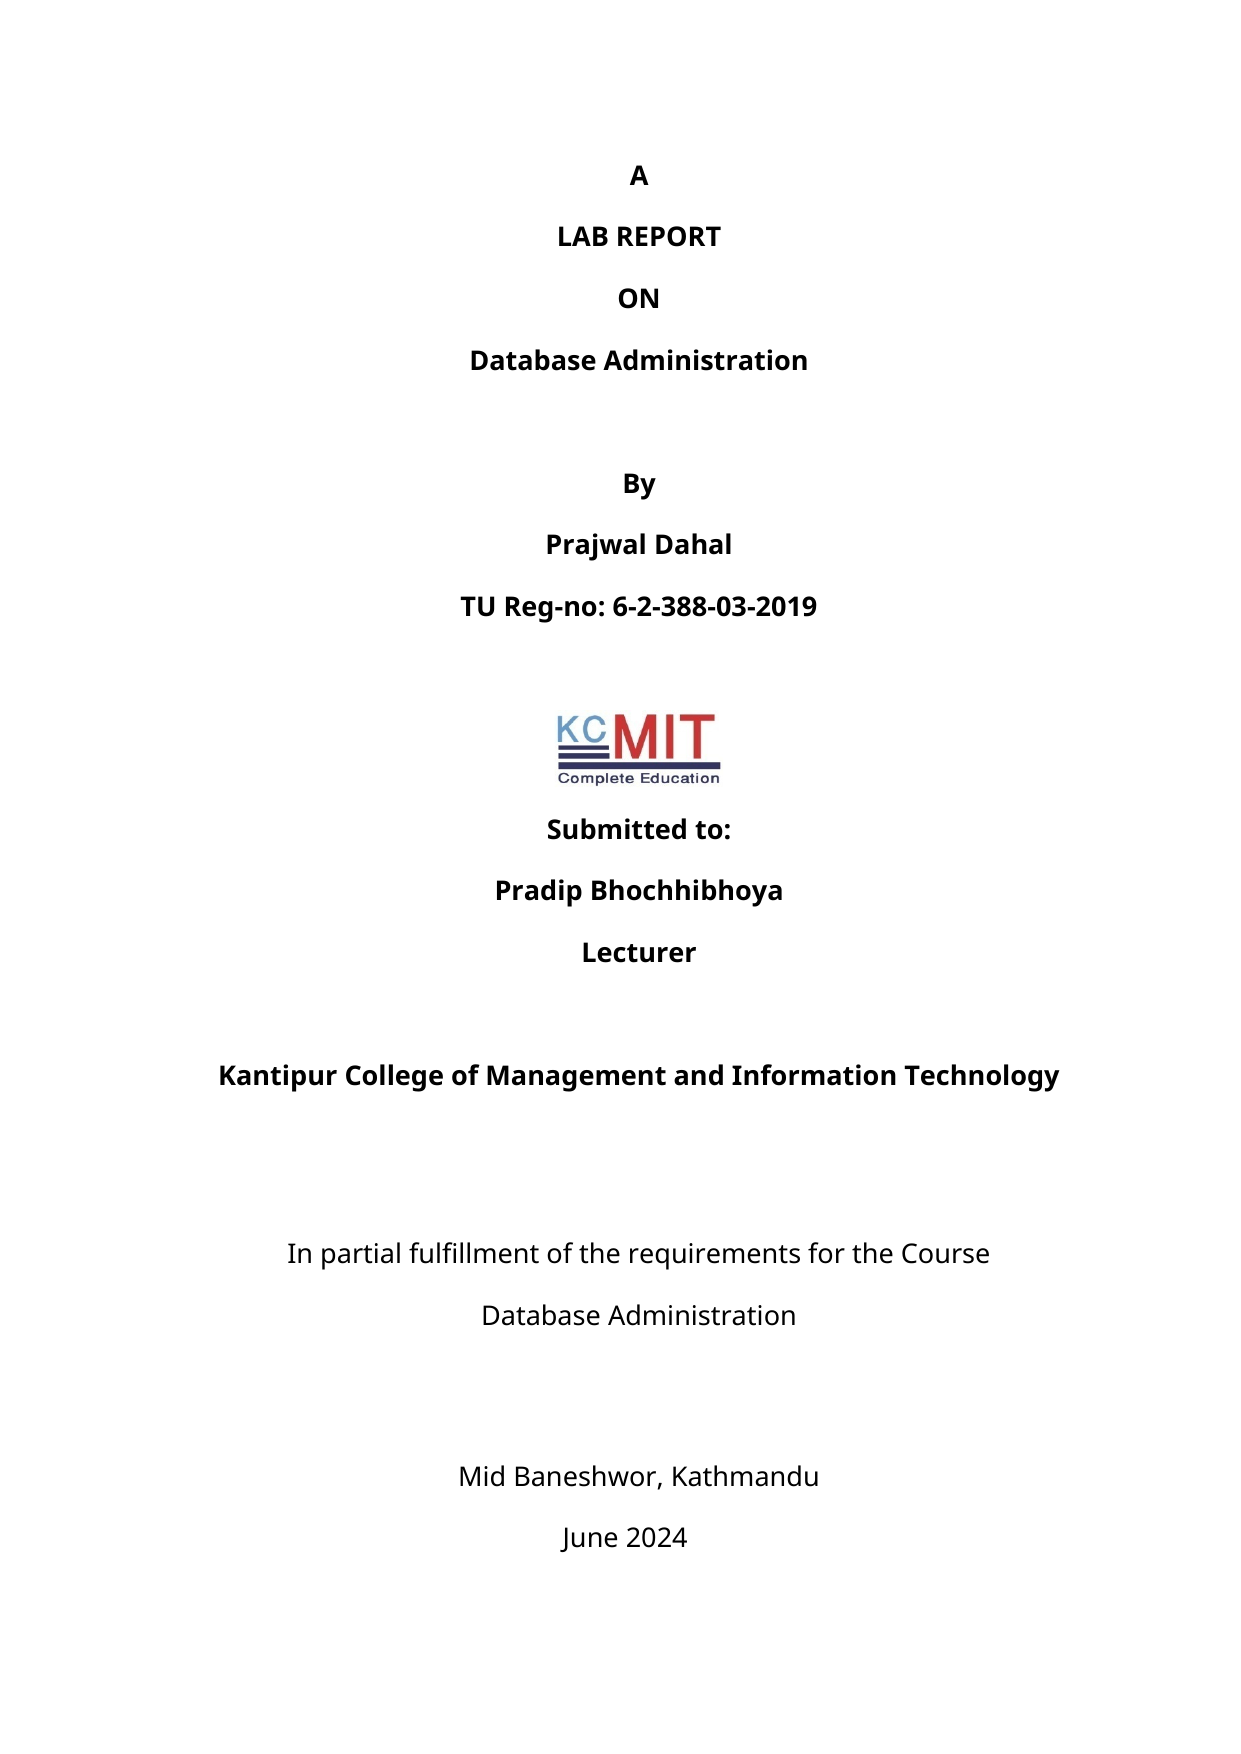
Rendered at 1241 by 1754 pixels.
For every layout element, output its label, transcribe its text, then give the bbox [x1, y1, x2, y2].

text Lecturer [187, 933, 1090, 970]
text Prajwal Dahal [187, 526, 1090, 562]
text Submitted to: [187, 810, 1090, 847]
text By [187, 464, 1090, 501]
text Database Administration [187, 341, 1090, 378]
text Database Administration [187, 1296, 1090, 1380]
text Mid Baneshwor, Kathmandu [187, 1402, 1090, 1494]
text ON [187, 279, 1090, 316]
text June 2024 [487, 1519, 1090, 1556]
text TU Reg-no: 6-2-388-03-2019 [187, 587, 1090, 624]
text LAB REPORT [187, 218, 1090, 255]
text A [187, 156, 1090, 193]
text Pradip Bhochhibhoya [187, 872, 1090, 909]
text In partial fulfillment of the requirements for the Course [187, 1179, 1090, 1272]
text Kantipur College of Management and Information Technology [187, 1056, 1090, 1093]
picture [554, 710, 724, 789]
